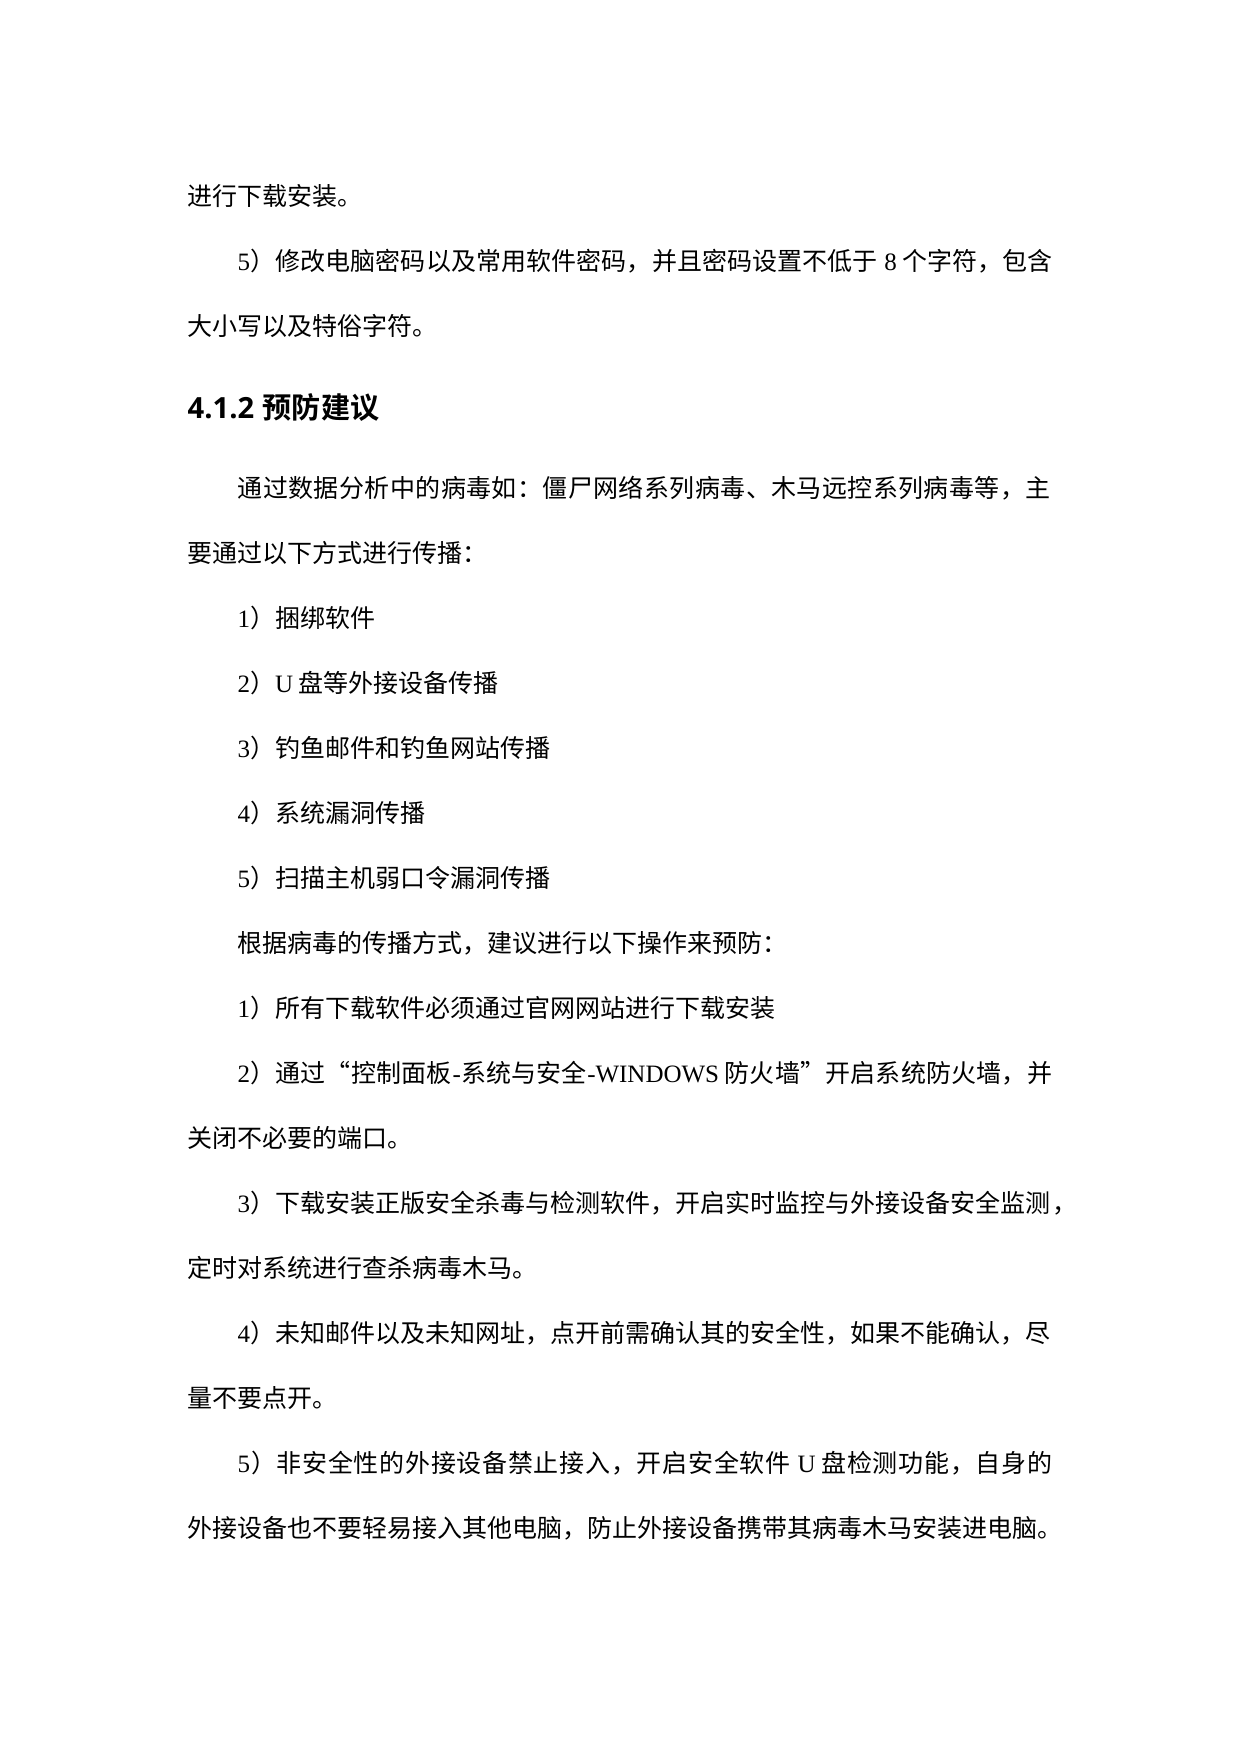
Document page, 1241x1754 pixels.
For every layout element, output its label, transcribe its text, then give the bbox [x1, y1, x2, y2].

text 3）钓鱼邮件和钓鱼网站传播 [187, 714, 1053, 779]
subtitle 预防建议 [187, 373, 1053, 438]
text 5）非安全性的外接设备禁止接入，开启安全软件U盘检测功能，自身的外接设备也不要轻易接入其他电脑，防止外接设备携带其病毒木马安装进电脑。 [187, 1429, 1053, 1559]
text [187, 162, 1053, 227]
text 4）系统漏洞传播 [187, 779, 1053, 844]
text 2）通过“控制面板-系统与安全-WINDOWS防火墙”开启系统防火墙，并关闭不必要的端口。 [187, 1039, 1053, 1169]
text 1）所有下载软件必须通过官网网站进行下载安装 [187, 974, 1053, 1039]
text 5）修改电脑密码以及常用软件密码，并且密码设置不低于8个字符，包含大小写以及特俗字符。 [187, 227, 1053, 357]
text 3）下载安装正版安全杀毒与检测软件，开启实时监控与外接设备安全监测，定时对系统进行查杀病毒木马。 [187, 1169, 1053, 1299]
text 通过数据分析中的病毒如：僵尸网络系列病毒、木马远控系列病毒等，主要通过以下方式进行传播： [187, 454, 1053, 584]
text 根据病毒的传播方式，建议进行以下操作来预防： [187, 909, 1053, 974]
text 1）捆绑软件 [187, 584, 1053, 649]
text 4）未知邮件以及未知网址，点开前需确认其的安全性，如果不能确认，尽量不要点开。 [187, 1299, 1053, 1429]
text 5）扫描主机弱口令漏洞传播 [187, 844, 1053, 909]
text 2）U盘等外接设备传播 [187, 649, 1053, 714]
